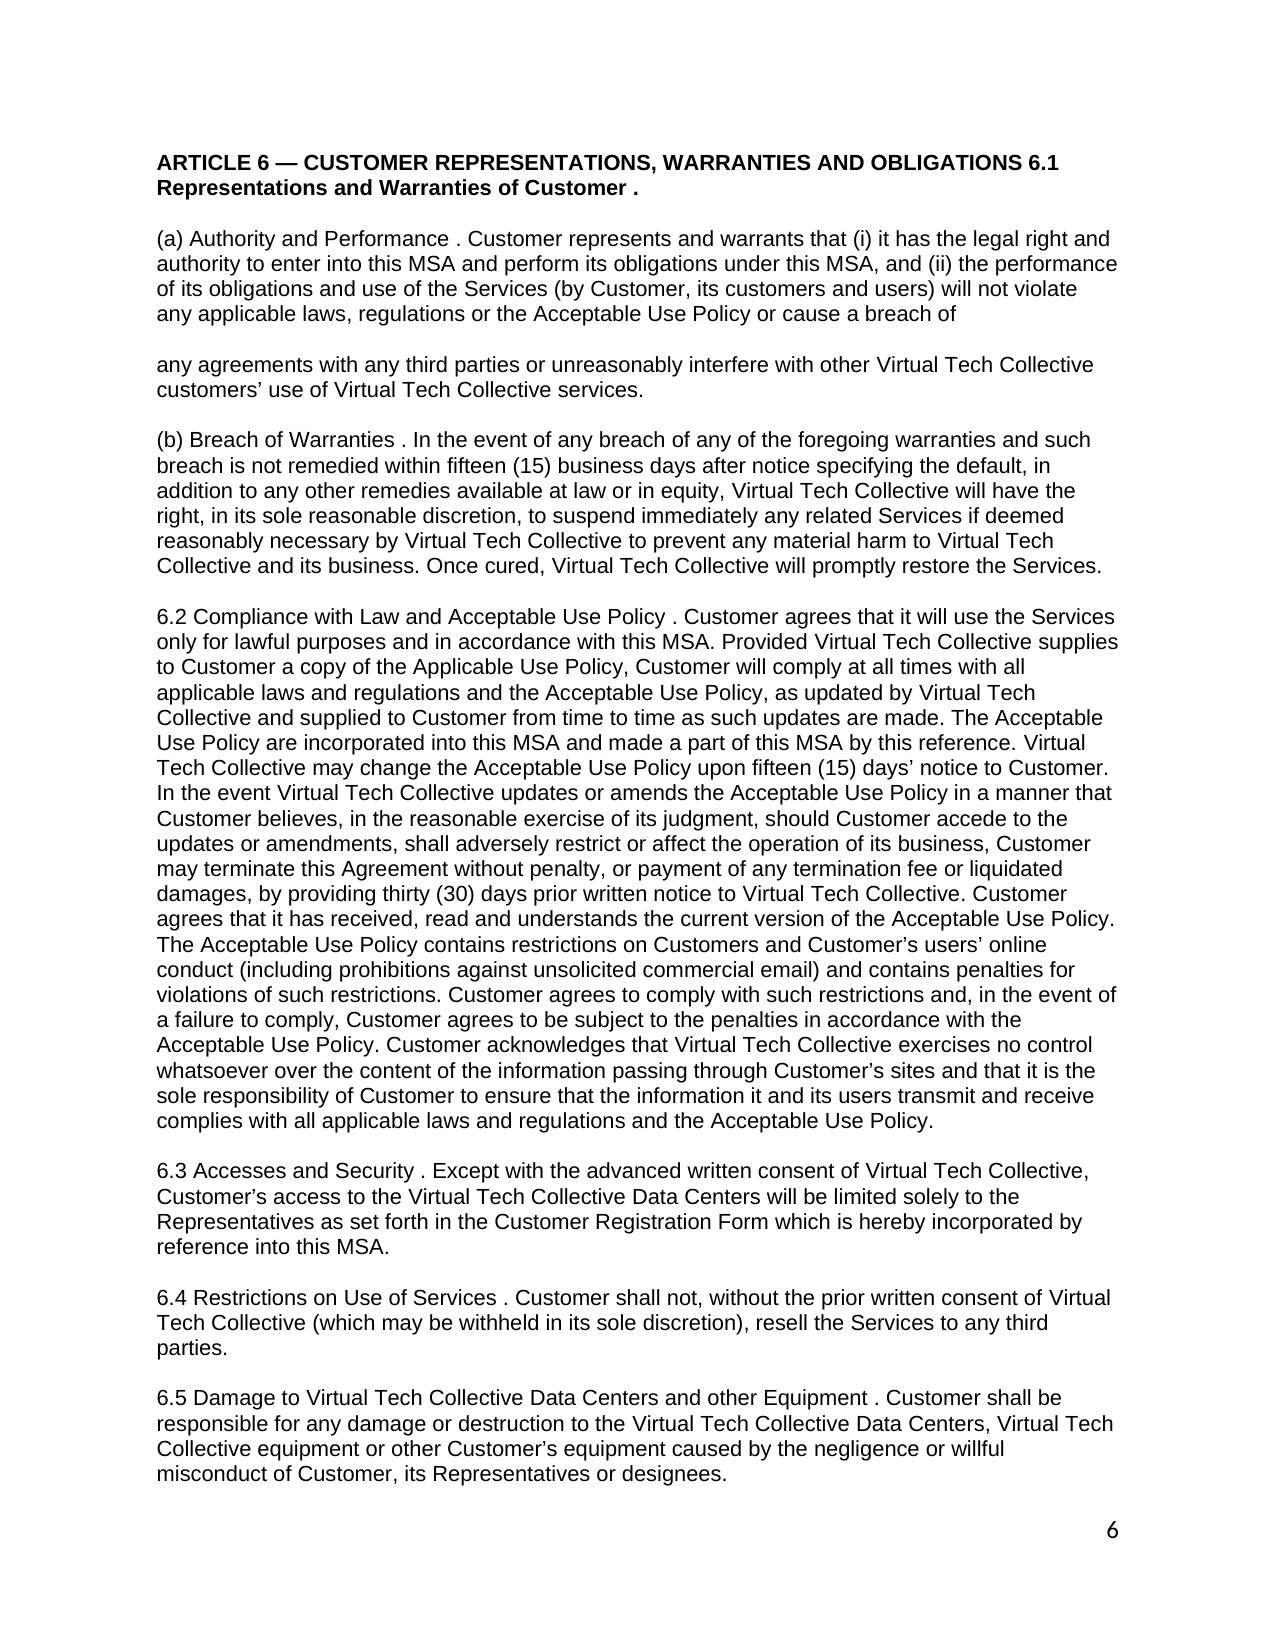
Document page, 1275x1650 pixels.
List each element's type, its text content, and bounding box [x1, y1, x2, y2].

text 6.4 Restrictions on Use of Services . Customer shall not, without the prior written consent of Virtual Tech Collective (which may be withheld in its sole discretion), resell the Services to any third parties. [156, 1284, 1118, 1360]
text 6.5 Damage to Virtual Tech Collective Data Centers and other Equipment . Customer shall be responsible for any damage or destruction to the Virtual Tech Collective Data Centers, Virtual Tech Collective equipment or other Customer’s equipment caused by the negligence or willful misconduct of Customer, its Representatives or designees. [156, 1385, 1118, 1486]
text (b) Breach of Warranties . In the event of any breach of any of the foregoing warranties and such breach is not remedied within fifteen (15) business days after notice specifying the default, in addition to any other remedies available at law or in equity, Virtual Tech Collective will have the right, in its sole reasonable discretion, to suspend immediately any related Services if deemed reasonably necessary by Virtual Tech Collective to prevent any material harm to Virtual Tech Collective and its business. Once cured, Virtual Tech Collective will promptly restore the Services. [156, 427, 1118, 578]
text 6.2 Compliance with Law and Acceptable Use Policy . Customer agrees that it will use the Services only for lawful purposes and in accordance with this MSA. Provided Virtual Tech Collective supplies to Customer a copy of the Applicable Use Policy, Customer will comply at all times with all applicable laws and regulations and the Acceptable Use Policy, as updated by Virtual Tech Collective and supplied to Customer from time to time as such updates are made. The Acceptable Use Policy are incorporated into this MSA and made a part of this MSA by this reference. Virtual Tech Collective may change the Acceptable Use Policy upon fifteen (15) days’ notice to Customer. In the event Virtual Tech Collective updates or amends the Acceptable Use Policy in a manner that Customer believes, in the reasonable exercise of its judgment, should Customer accede to the updates or amendments, shall adversely restrict or affect the operation of its business, Customer may terminate this Agreement without penalty, or payment of any termination fee or liquidated damages, by providing thirty (30) days prior written notice to Virtual Tech Collective. Customer agrees that it has received, read and understands the current version of the Acceptable Use Policy. The Acceptable Use Policy contains restrictions on Customers and Customer’s users’ online conduct (including prohibitions against unsolicited commercial email) and contains penalties for violations of such restrictions. Customer agrees to comply with such restrictions and, in the event of a failure to comply, Customer agrees to be subject to the penalties in accordance with the Acceptable Use Policy. Customer acknowledges that Virtual Tech Collective exercises no control whatsoever over the content of the information passing through Customer’s sites and that it is the sole responsibility of Customer to ensure that the information it and its users transmit and receive complies with all applicable laws and regulations and the Acceptable Use Policy. [156, 604, 1118, 1133]
text (a) Authority and Performance . Customer represents and warrants that (i) it has the legal right and authority to enter into this MSA and perform its obligations under this MSA, and (ii) the performance of its obligations and use of the Services (by Customer, its customers and users) will not violate any applicable laws, regulations or the Acceptable Use Policy or cause a breach of [156, 226, 1118, 326]
text 6.3 Accesses and Security . Except with the advanced written consent of Virtual Tech Collective, Customer’s access to the Virtual Tech Collective Data Centers will be limited solely to the Representatives as set forth in the Customer Registration Form which is hereby incorporated by reference into this MSA. [156, 1158, 1118, 1259]
text any agreements with any third parties or unreasonably interfere with other Virtual Tech Collective customers’ use of Virtual Tech Collective services. [156, 352, 1118, 402]
text ARTICLE 6 — CUSTOMER REPRESENTATIONS, WARRANTIES AND OBLIGATIONS 6.1 Representations and Warranties of Customer . [156, 150, 1118, 200]
